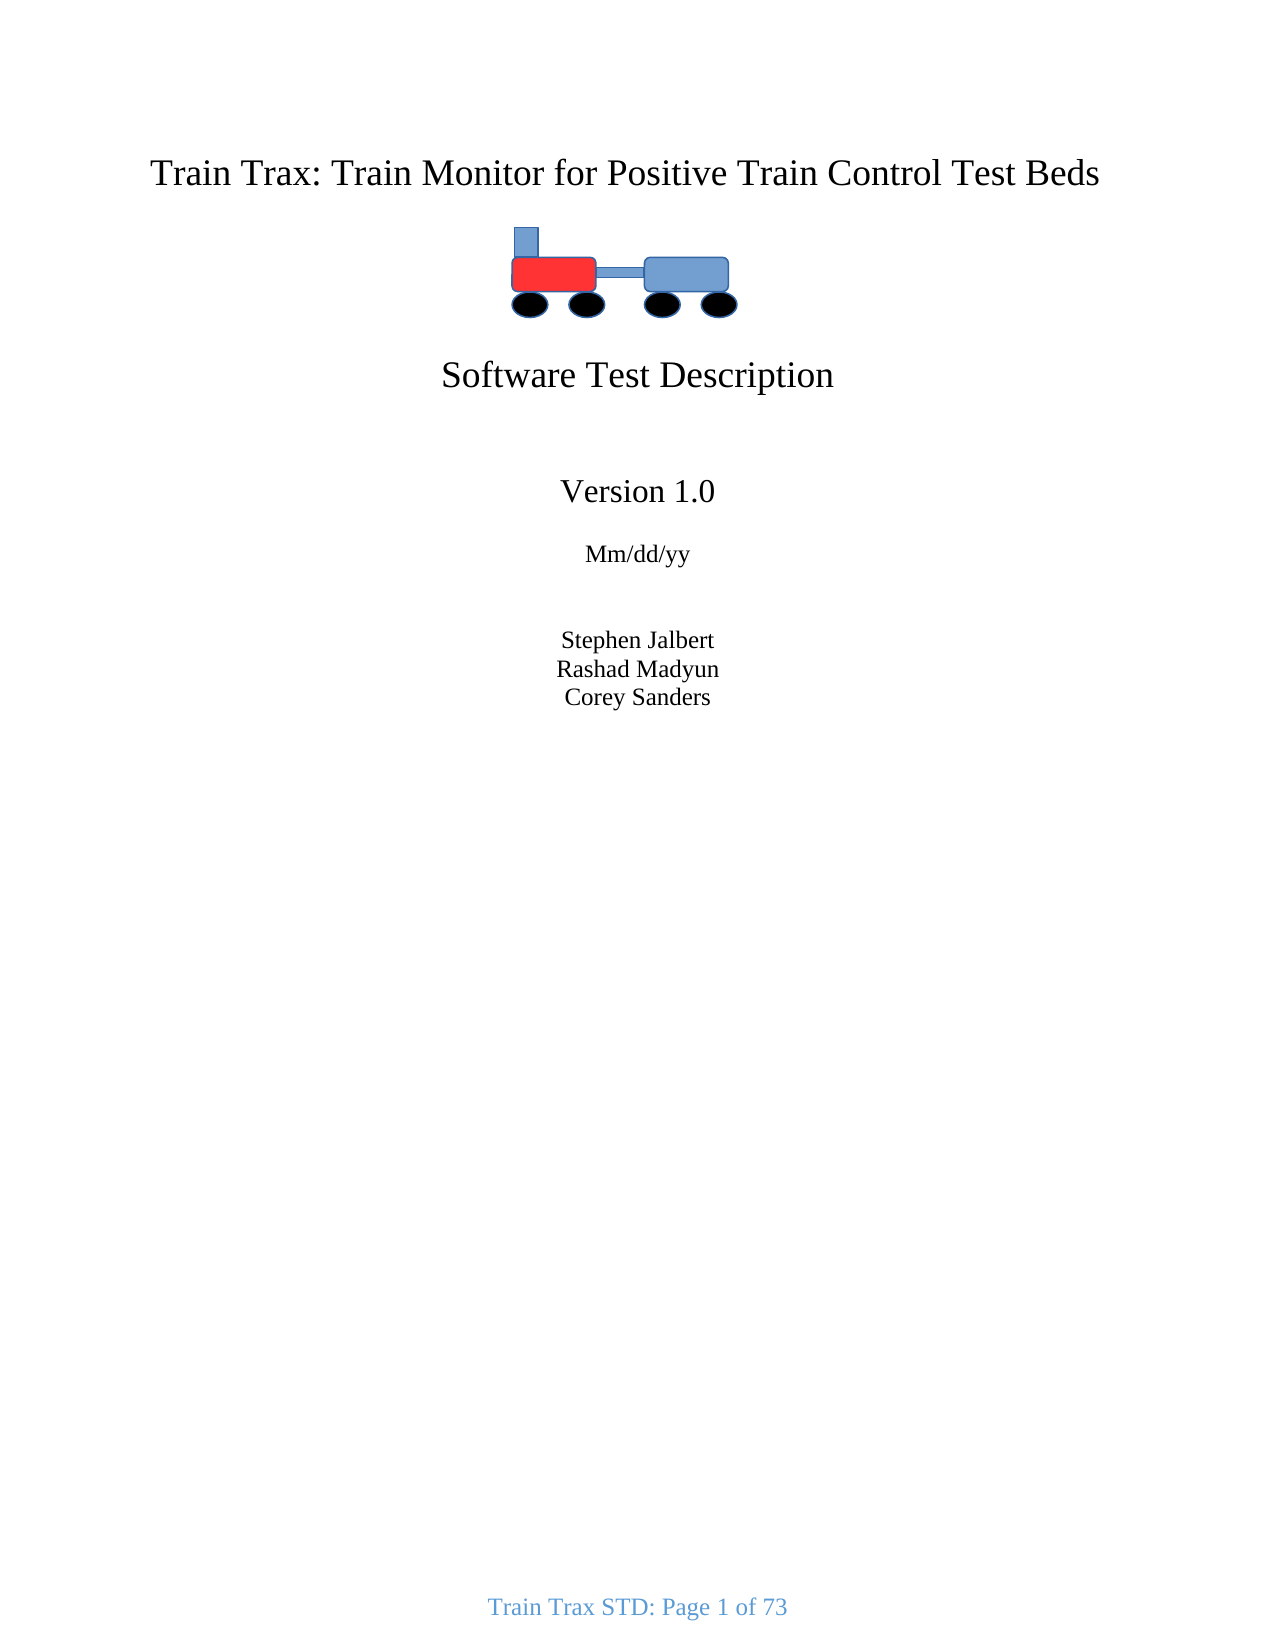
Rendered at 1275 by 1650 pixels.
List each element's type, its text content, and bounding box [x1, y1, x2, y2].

text Rashad Madyun [150, 654, 1125, 682]
text Software Test Description [150, 352, 1125, 395]
text Version 1.0 [150, 472, 1125, 510]
text Stephen Jalbert [150, 625, 1125, 654]
text Corey Sanders [150, 682, 1125, 711]
text Mm/dd/yy [150, 539, 1125, 567]
text Train Trax: Train Monitor for Positive Train Control Test Beds [150, 150, 1125, 193]
